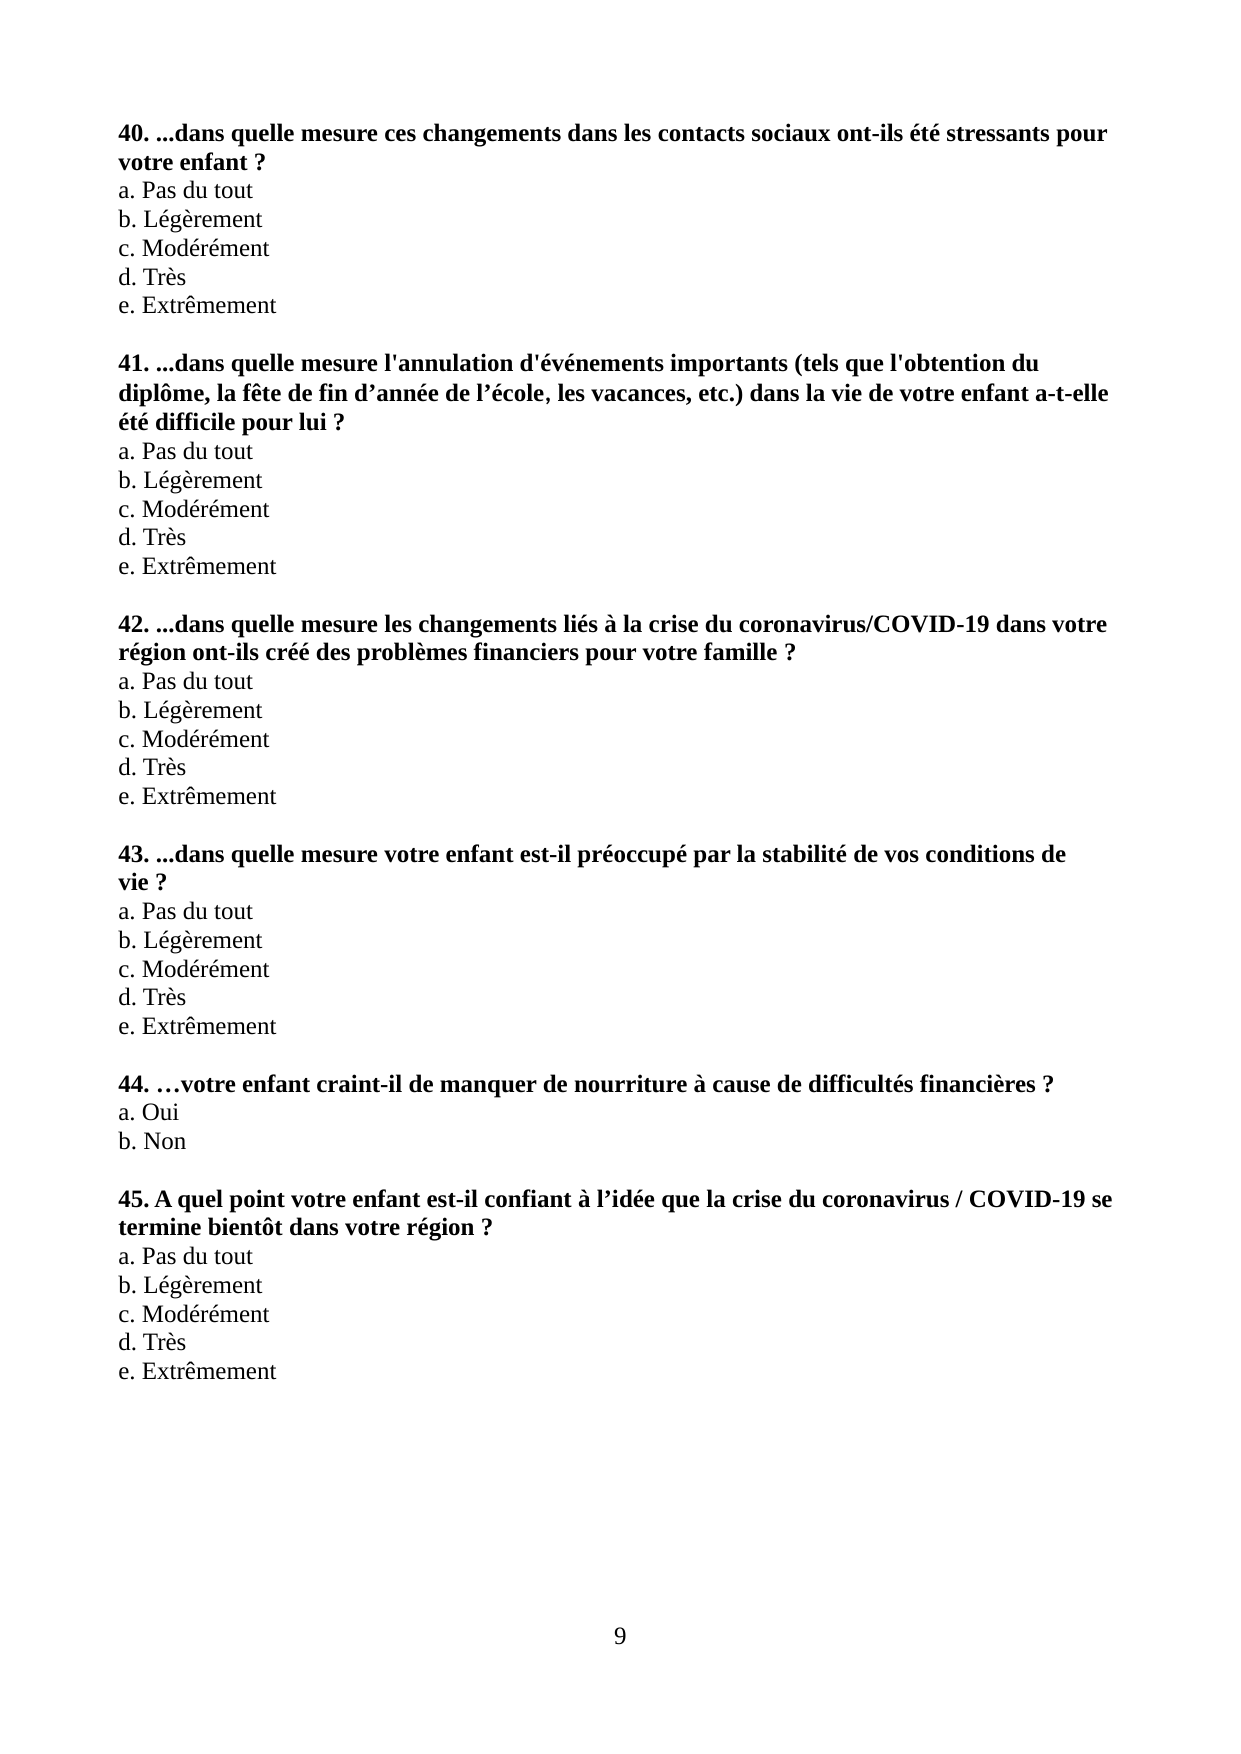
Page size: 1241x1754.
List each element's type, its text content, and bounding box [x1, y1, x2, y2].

text a. Pas du tout [118, 436, 1122, 465]
text a. Oui [118, 1097, 1122, 1126]
text d. Très [118, 982, 1122, 1011]
text a. Pas du tout [118, 666, 1122, 695]
text b. Légèrement [118, 1270, 1122, 1299]
text d. Très [118, 1327, 1122, 1356]
text 44. …votre enfant craint-il de manquer de nourriture à cause de difficultés financières ? [118, 1069, 1122, 1097]
text e. Extrêmement [118, 551, 1122, 580]
text e. Extrêmement [118, 1011, 1122, 1040]
text 40. ...dans quelle mesure ces changements dans les contacts sociaux ont-ils été stressants pour votre enfant ? [118, 118, 1122, 176]
text d. Très [118, 262, 1122, 291]
text 41. ...dans quelle mesure l'annulation d'événements importants (tels que l'obtention du diplôme, la fête de fin d’année de l’école, les vacances, etc.) dans la vie de votre enfant a-t-elle été difficile pour lui ? [118, 348, 1122, 436]
text e. Extrêmement [118, 781, 1122, 810]
text e. Extrêmement [118, 1356, 1122, 1385]
text d. Très [118, 522, 1122, 551]
text b. Légèrement [118, 204, 1122, 233]
text c. Modérément [118, 233, 1122, 262]
text e. Extrêmement [118, 291, 1122, 319]
text d. Très [118, 752, 1122, 781]
text b. Non [118, 1126, 1122, 1155]
text 43. ...dans quelle mesure votre enfant est-il préoccupé par la stabilité de vos conditions de vie ? [118, 839, 1122, 896]
text 42. ...dans quelle mesure les changements liés à la crise du coronavirus/COVID-19 dans votre région ont-ils créé des problèmes financiers pour votre famille ? [118, 609, 1122, 666]
text a. Pas du tout [118, 896, 1122, 925]
text a. Pas du tout [118, 1241, 1122, 1270]
text a. Pas du tout [118, 176, 1122, 204]
text b. Légèrement [118, 925, 1122, 954]
text b. Légèrement [118, 465, 1122, 494]
text c. Modérément [118, 954, 1122, 982]
text b. Légèrement [118, 695, 1122, 724]
text c. Modérément [118, 1299, 1122, 1327]
text c. Modérément [118, 494, 1122, 522]
text c. Modérément [118, 724, 1122, 752]
text 45. A quel point votre enfant est-il confiant à l’idée que la crise du coronavirus / COVID-19 se termine bientôt dans votre région ? [118, 1184, 1122, 1241]
